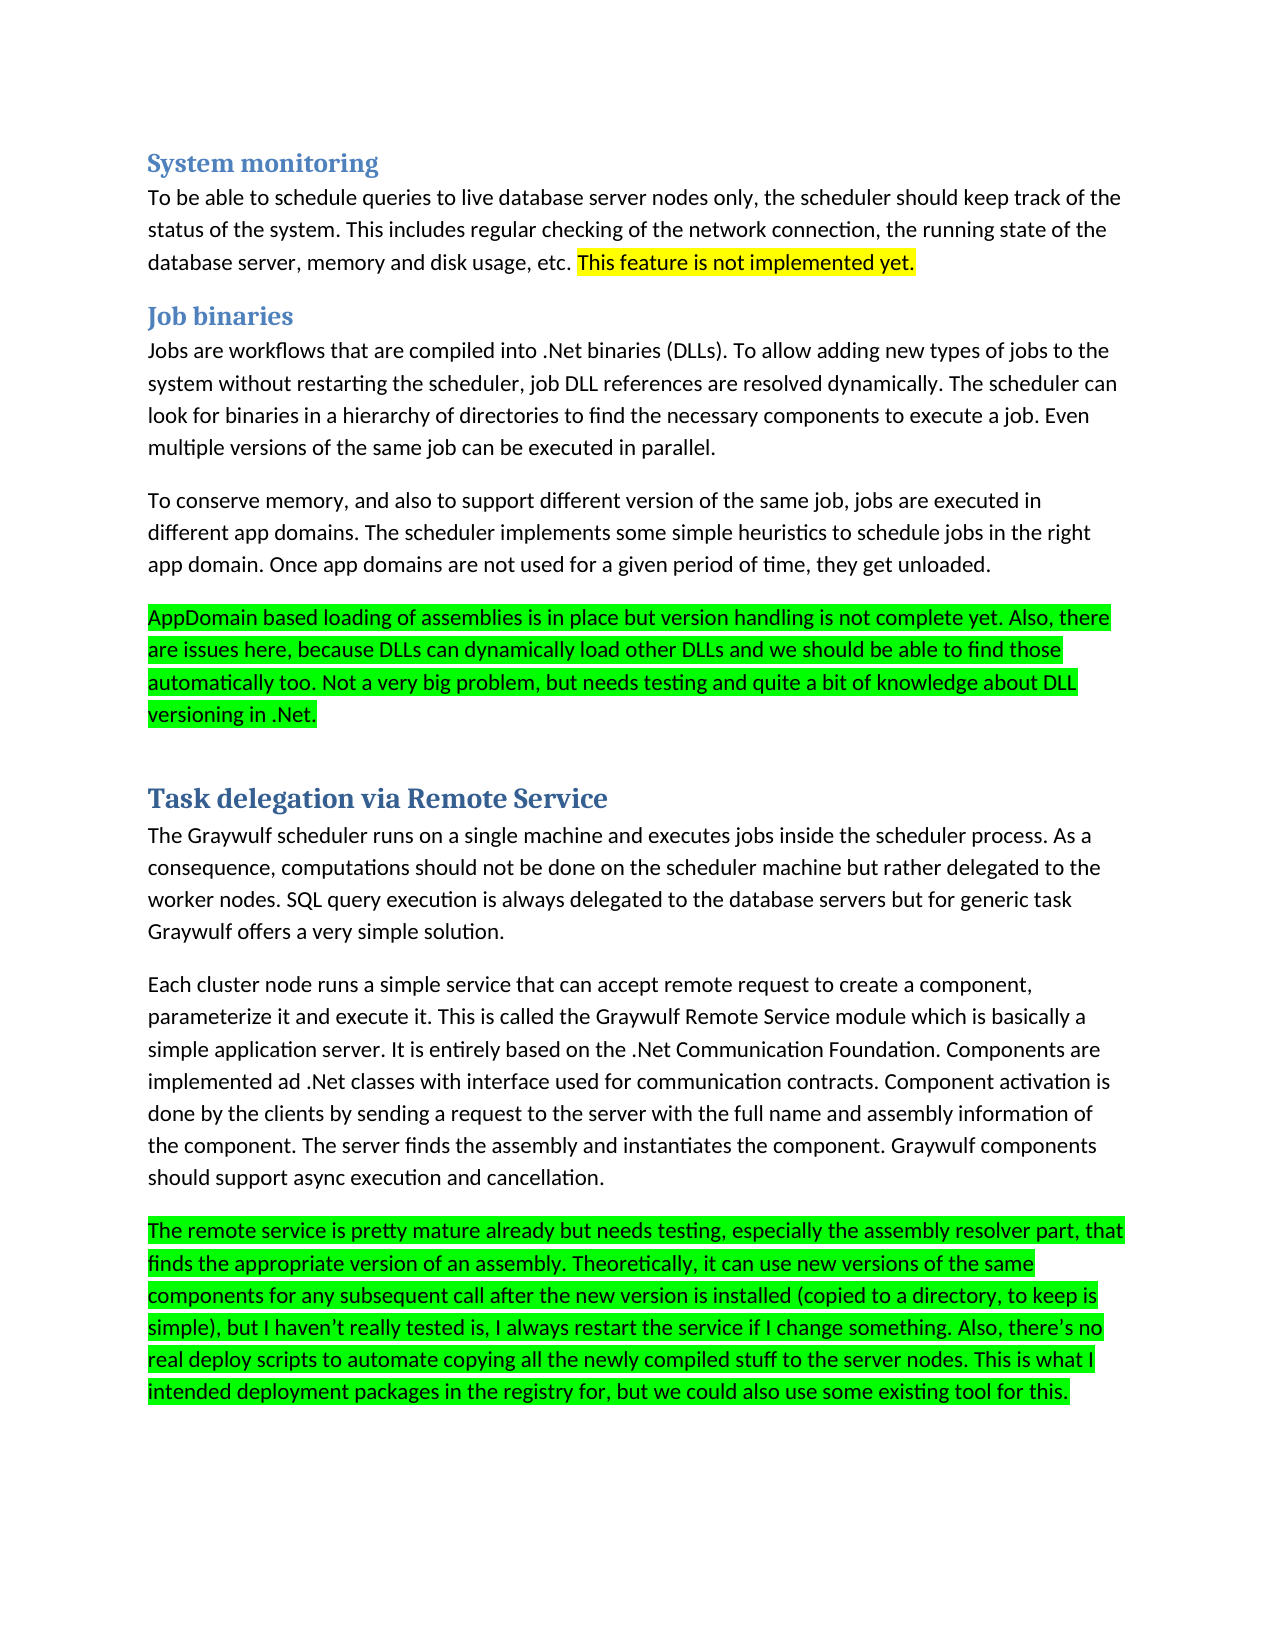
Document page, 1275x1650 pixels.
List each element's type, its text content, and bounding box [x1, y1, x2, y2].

text To conserve memory, and also to support different version of the same job, jobs are executed in different app domains. The scheduler implements some simple heuristics to schedule jobs in the right app domain. Once app domains are not used for a given period of time, they get unloaded. [148, 486, 1127, 578]
subtitle System monitoring [148, 148, 1127, 179]
subtitle Task delegation via Remote Service [148, 782, 1127, 816]
text Jobs are workflows that are compiled into .Net binaries (DLLs). To allow adding new types of jobs to the system without restarting the scheduler, job DLL references are resolved dynamically. The scheduler can look for binaries in a hierarchy of directories to find the necessary components to execute a job. Even multiple versions of the same job can be executed in parallel. [148, 336, 1127, 461]
text To be able to schedule queries to live database server nodes only, the scheduler should keep track of the status of the system. This includes regular checking of the network connection, the running state of the database server, memory and disk usage, etc. This feature is not implemented yet. [148, 183, 1127, 276]
text The Graywulf scheduler runs on a single machine and executes jobs inside the scheduler process. As a consequence, computations should not be done on the scheduler machine but rather delegated to the worker nodes. SQL query execution is always delegated to the database servers but for generic task Graywulf offers a very simple solution. [148, 821, 1127, 945]
text AppDomain based loading of assemblies is in place but version handling is not complete yet. Also, there are issues here, because DLLs can dynamically load other DLLs and we should be able to find those automatically too. Not a very big problem, but needs testing and quite a bit of knowledge about DLL versioning in .Net. [148, 603, 1127, 728]
text The remote service is pretty mature already but needs testing, especially the assembly resolver part, that finds the appropriate version of an assembly. Theoretically, it can use new versions of the same components for any subsequent call after the new version is installed (copied to a directory, to keep is simple), but I haven’t really tested is, I always restart the service if I change something. Also, there’s no real deploy scripts to automate copying all the newly compiled stuff to the server nodes. This is what I intended deployment packages in the registry for, but we could also use some existing tool for this. [148, 1216, 1127, 1405]
text Each cluster node runs a simple service that can accept remote request to create a component, parameterize it and execute it. This is called the Graywulf Remote Service module which is basically a simple application server. It is entirely based on the .Net Communication Foundation. Components are implemented ad .Net classes with interface used for communication contracts. Component activation is done by the clients by sending a request to the server with the full name and assembly information of the component. The server finds the assembly and instantiates the component. Graywulf components should support async execution and cancellation. [148, 970, 1127, 1191]
subtitle Job binaries [148, 301, 1127, 332]
